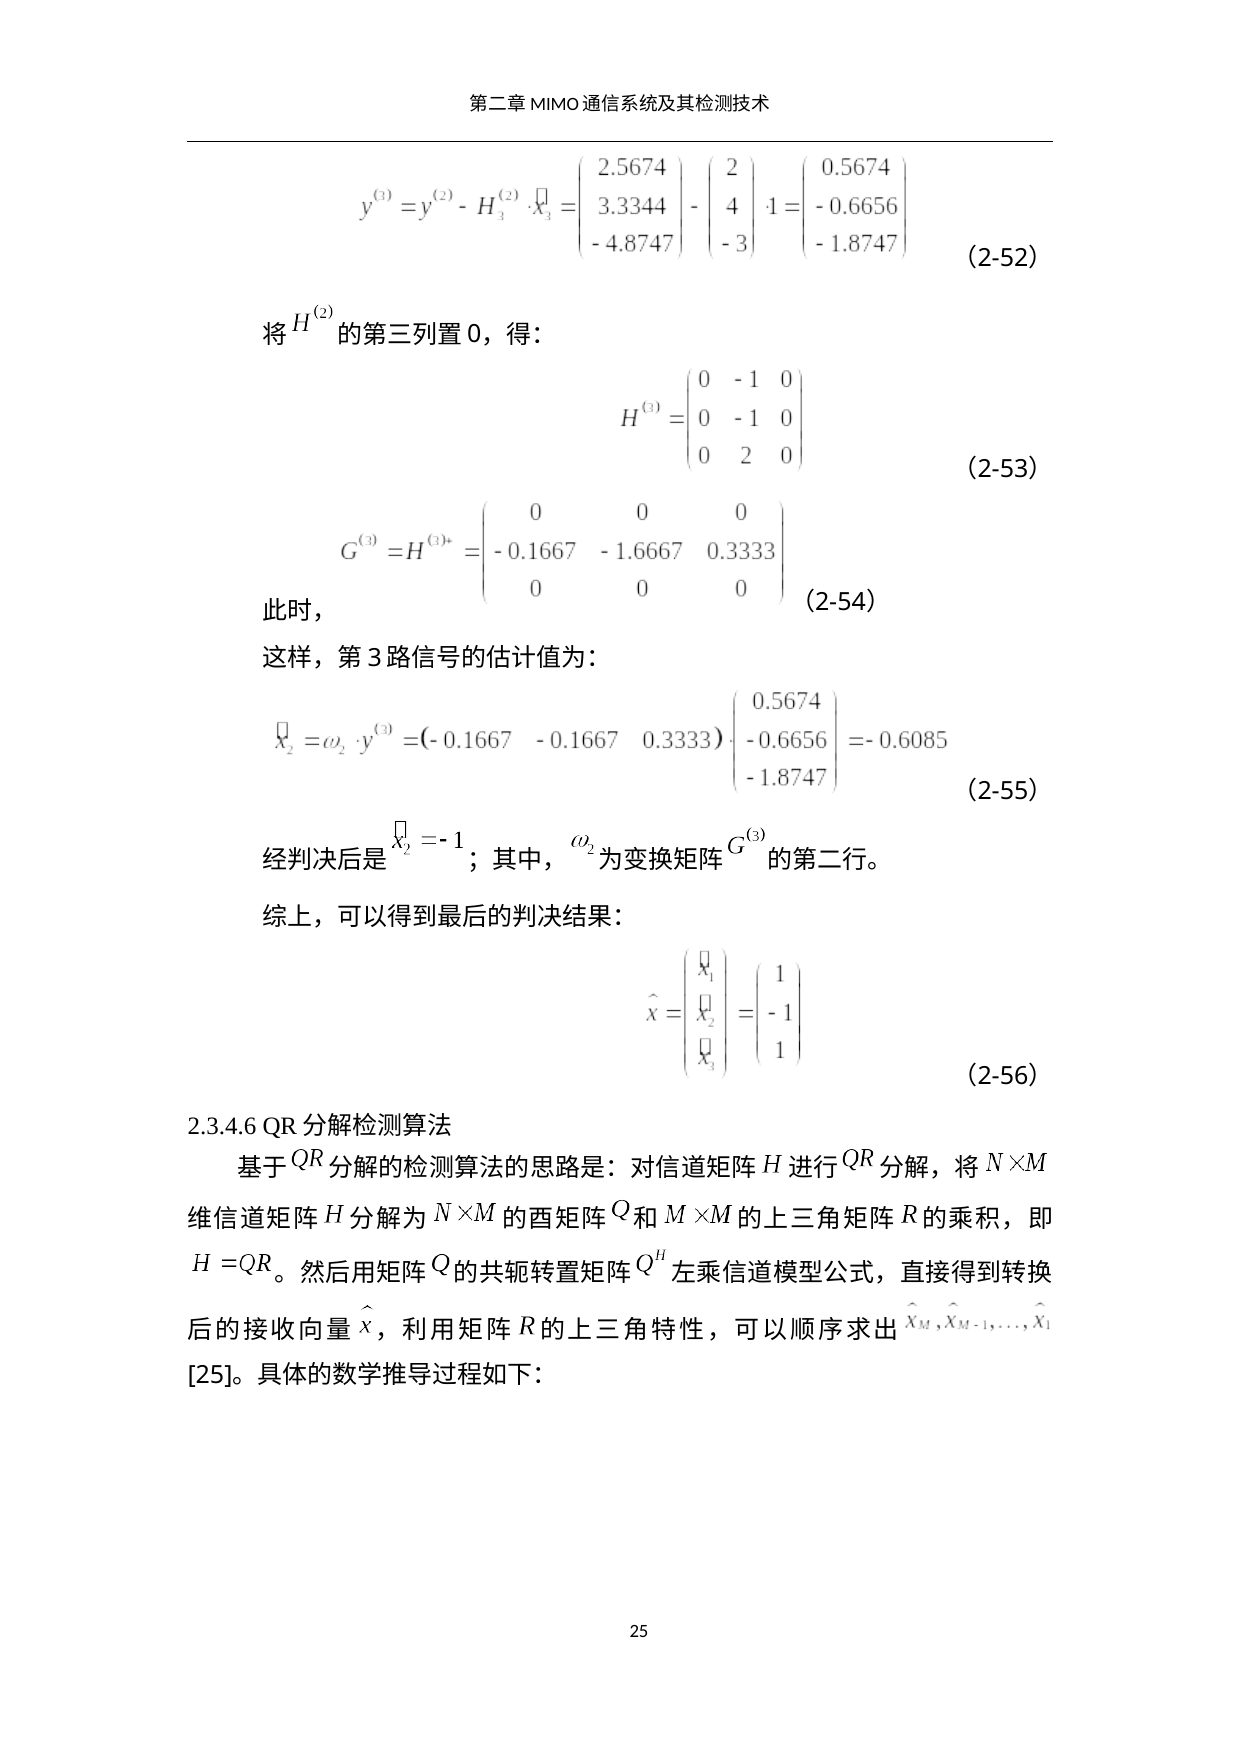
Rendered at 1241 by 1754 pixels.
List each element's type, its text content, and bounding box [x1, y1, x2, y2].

list 综上，可以得到最后的判决结果： [262, 887, 1053, 933]
list （2-53） [262, 362, 1053, 485]
list （2-56） [262, 944, 1053, 1092]
list （2-52） [262, 150, 1053, 273]
list 将的第三列置0，得： [262, 300, 1053, 350]
list 这样，第3路信号的估计值为： [262, 638, 1053, 674]
list 此时，（2-54） [262, 494, 1053, 626]
list （2-55） [262, 683, 1053, 806]
text 基于分解的检测算法的思路是：对信道矩阵进行分解，将维信道矩阵分解为的酉矩阵和的上三角矩阵的乘积，即。然后用矩阵的共轭转置矩阵左乘信道模型公式，直接得到转换后的接收向量，利用矩阵的上三角特性，可以顺序求出[25]。具体的数学推导过程如下： [187, 1143, 1053, 1391]
list 经判决后是；其中，为变换矩阵的第二行。 [262, 815, 1053, 876]
subtitle 2.3.4.6 QR分解检测算法 [187, 1101, 1053, 1143]
